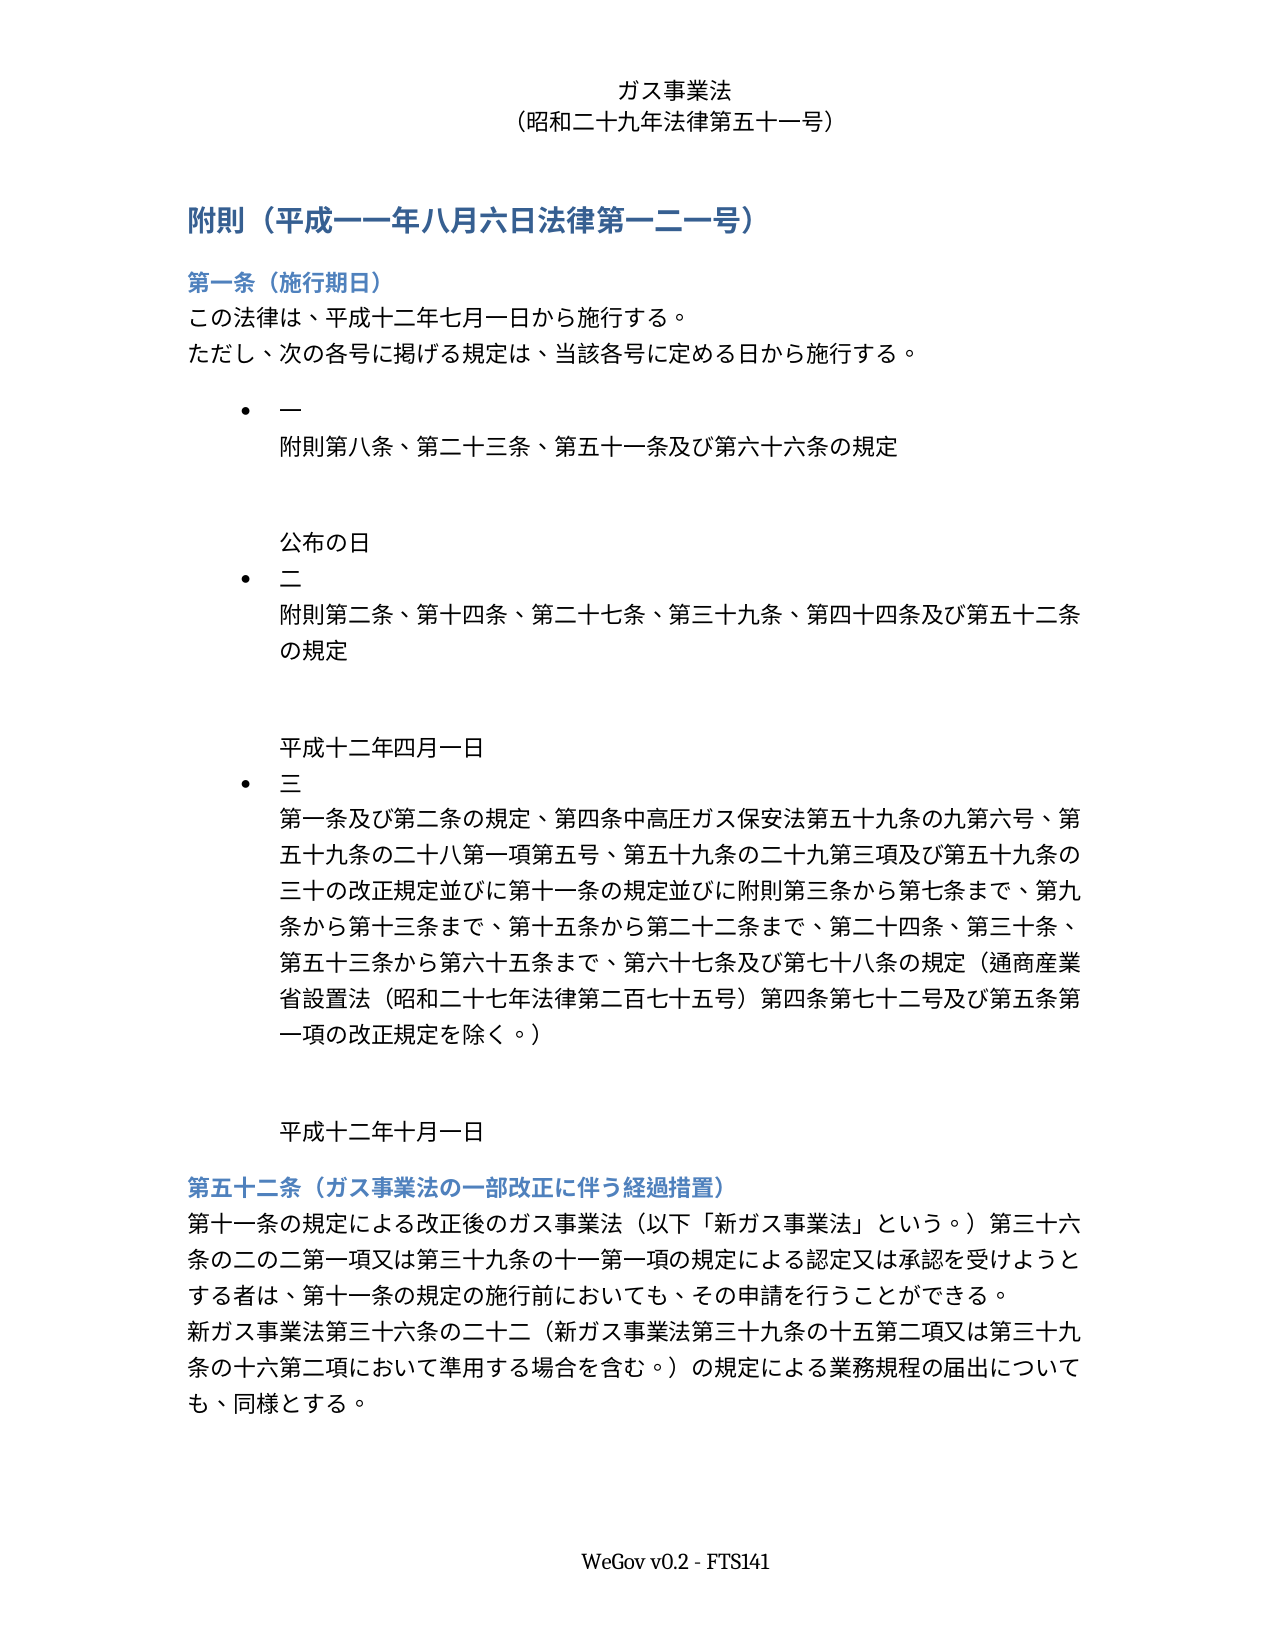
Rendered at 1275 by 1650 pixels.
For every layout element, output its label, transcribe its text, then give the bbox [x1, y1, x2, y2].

subtitle 第一条（施行期日） [187, 266, 1087, 298]
text この法律は、平成十二年七月一日から施行する。 ただし、次の各号に掲げる規定は、当該各号に定める日から施行する。 [187, 302, 1087, 369]
subtitle 附則（平成一一年八月六日法律第一二一号） [187, 200, 1087, 240]
text 第十一条の規定による改正後のガス事業法（以下「新ガス事業法」という。）第三十六条の二の二第一項又は第三十九条の十一第一項の規定による認定又は承認を受けようとする者は、第十一条の規定の施行前においても、その申請を行うことができる。 新ガス事業法第三十六条の二十二（新ガス事業法第三十九条の十五第二項又は第三十九条の十六第二項において準用する場合を含む。）の規定による業務規程の届出についても、同様とする。 [187, 1208, 1087, 1419]
list 三 第一条及び第二条の規定、第四条中高圧ガス保安法第五十九条の九第六号、第五十九条の二十八第一項第五号、第五十九条の二十九第三項及び第五十九条の三十の改正規定並びに第十一条の規定並びに附則第三条から第七条まで、第九条から第十三条まで、第十五条から第二十二条まで、第二十四条、第三十条、第五十三条から第六十五条まで、第六十七条及び第七十八条の規定（通商産業省設置法（昭和二十七年法律第二百七十五号）第四条第七十二号及び第五条第一項の改正規定を除く。） 平成十二年十月一日 [242, 767, 1087, 1147]
list 二 附則第二条、第十四条、第二十七条、第三十九条、第四十四条及び第五十二条の規定 平成十二年四月一日 [242, 563, 1087, 763]
subtitle 第五十二条（ガス事業法の一部改正に伴う経過措置） [187, 1172, 1087, 1203]
list 一 附則第八条、第二十三条、第五十一条及び第六十六条の規定 公布の日 [242, 395, 1087, 559]
